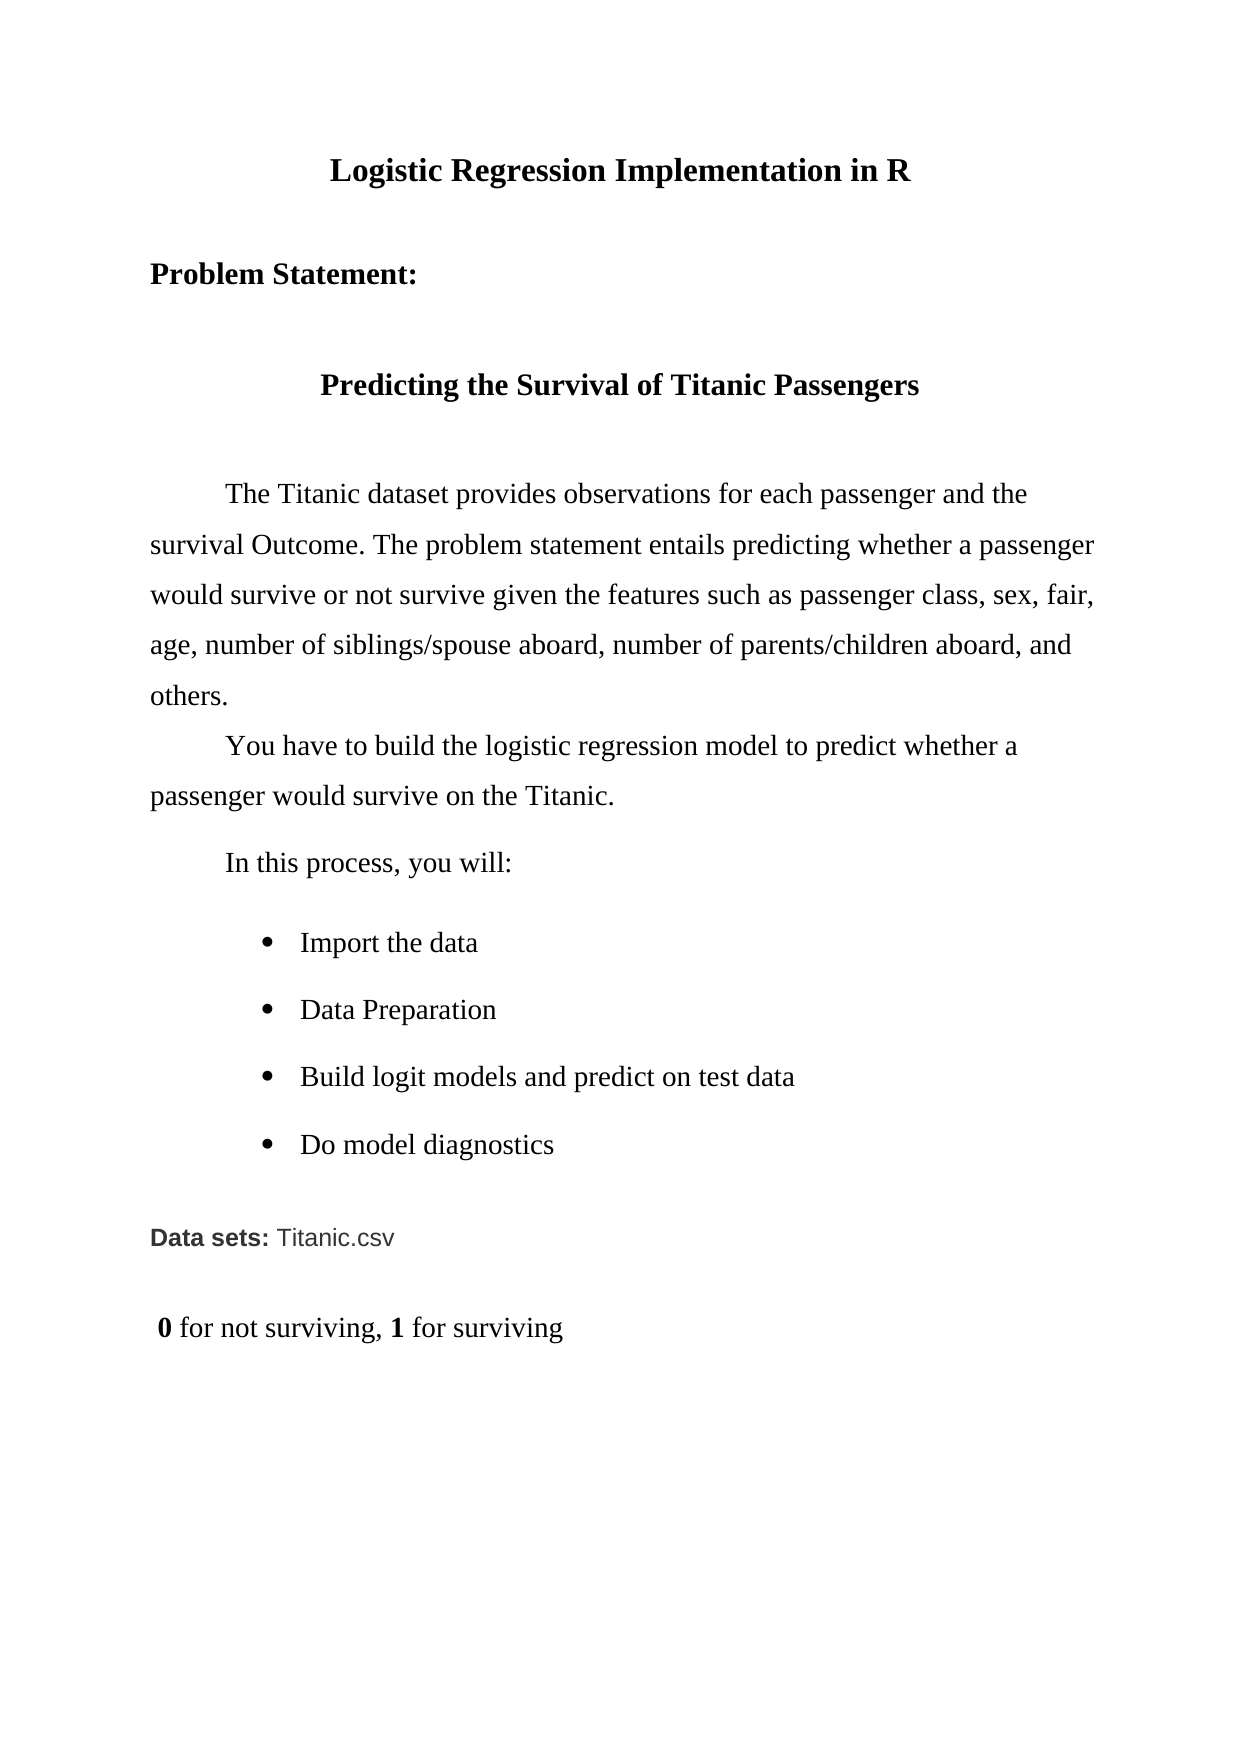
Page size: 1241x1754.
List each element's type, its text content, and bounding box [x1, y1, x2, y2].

text 0 for not surviving, 1 for surviving [150, 1310, 1090, 1343]
list Do model diagnostics [262, 1127, 1090, 1160]
text Problem Statement: [150, 255, 1090, 291]
list Build logit models and predict on test data [262, 1059, 1090, 1093]
text You have to build the logistic regression model to predict whether a passenger would survive on the Titanic. [150, 728, 1090, 812]
list Import the data [262, 925, 1090, 958]
text Data sets: Titanic.csv [150, 1223, 1090, 1252]
text Predicting the Survival of Titanic Passengers [150, 366, 1090, 402]
list Data Preparation [262, 992, 1090, 1026]
text The Titanic dataset provides observations for each passenger and the survival Outcome. The problem statement entails predicting whether a passenger would survive or not survive given the features such as passenger class, sex, fair, age, number of siblings/spouse aboard, number of parents/children aboard, and others. [150, 477, 1110, 711]
text Logistic Regression Implementation in R [150, 150, 1090, 188]
text In this process, you will: [150, 845, 1090, 879]
